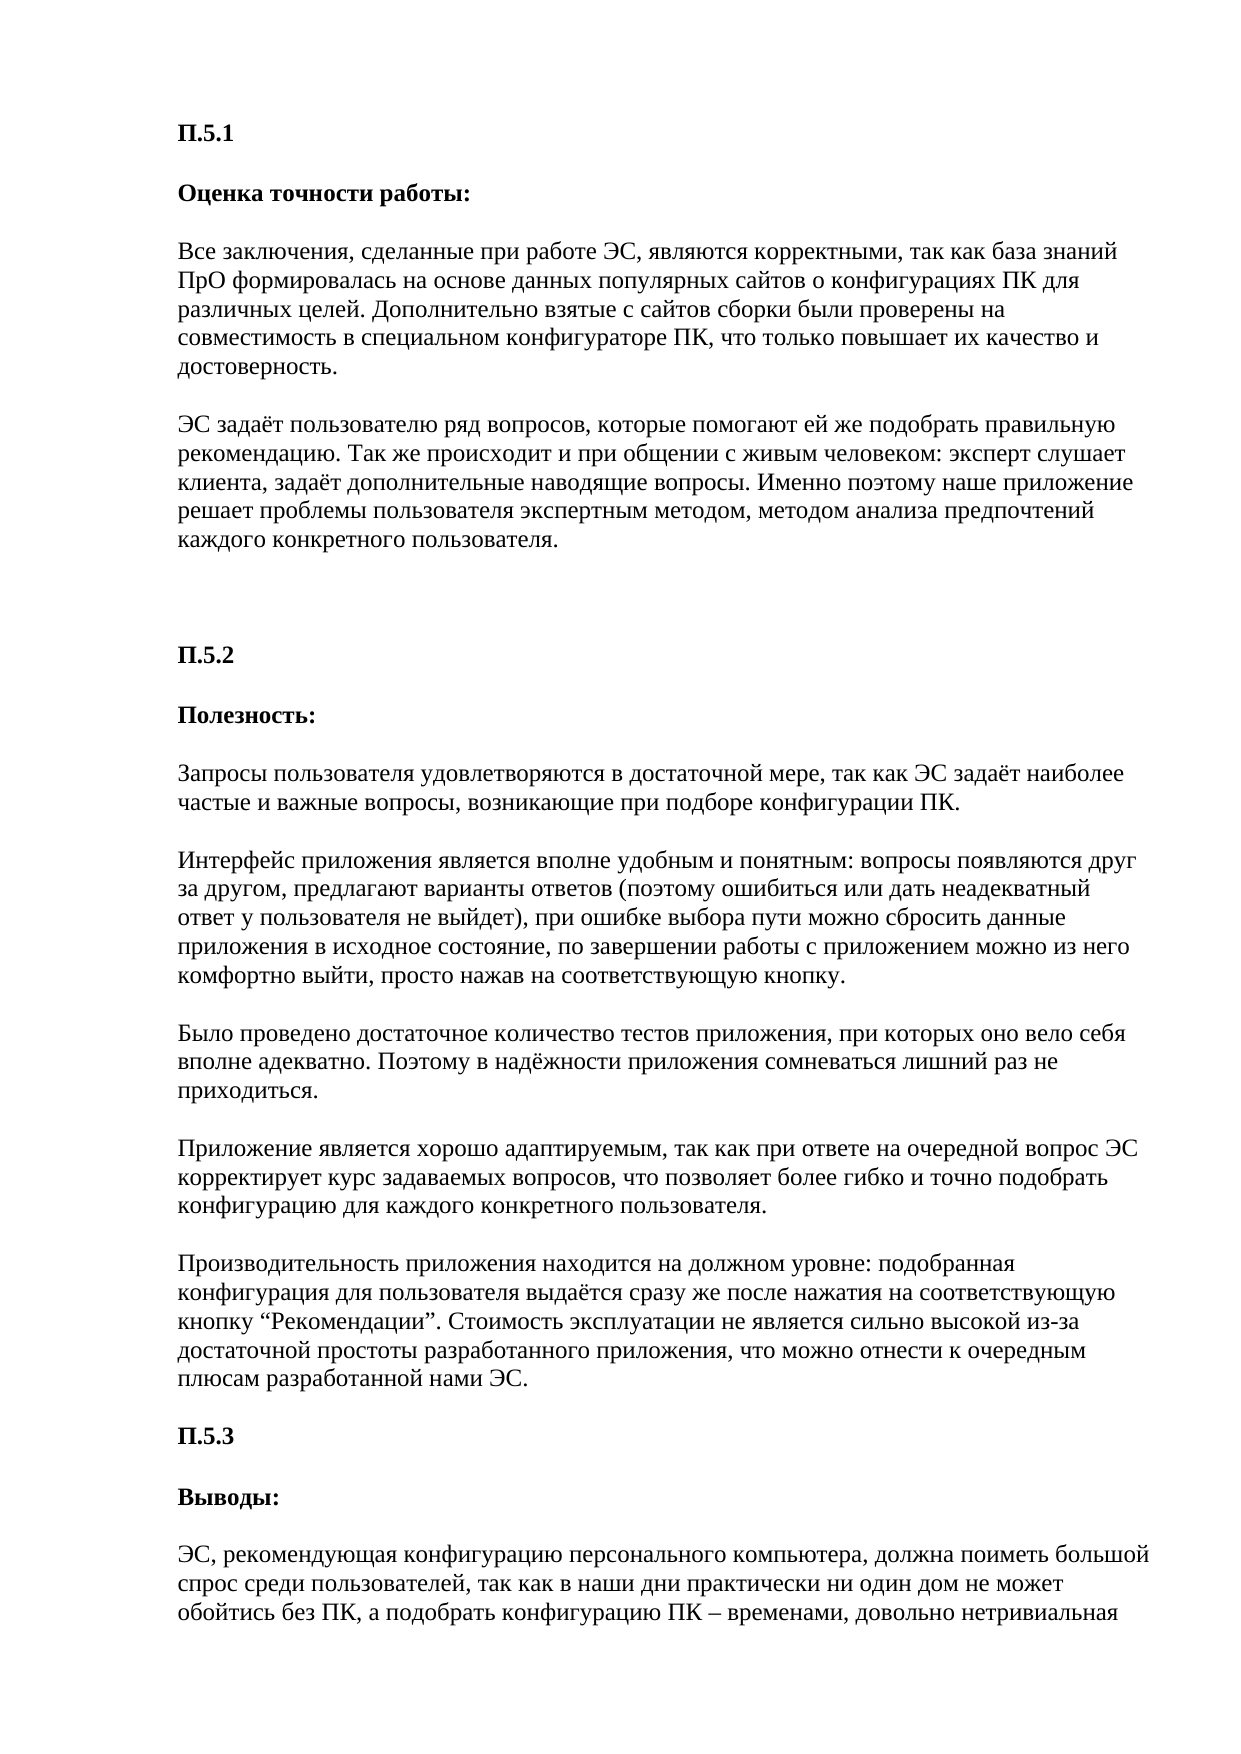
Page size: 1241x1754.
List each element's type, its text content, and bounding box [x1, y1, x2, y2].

text Оценка точности работы: [177, 178, 1152, 207]
text П.5.2 [177, 640, 1152, 669]
text П.5.3 [177, 1421, 1152, 1450]
text Интерфейс приложения является вполне удобным и понятным: вопросы появляются друг за другом, предлагают варианты ответов (поэтому ошибиться или дать неадекватный ответ у пользователя не выйдет), при ошибке выбора пути можно сбросить данные приложения в исходное состояние, по завершении работы с приложением можно из него комфортно выйти, просто нажав на соответствующую кнопку. [177, 845, 1152, 988]
text Все заключения, сделанные при работе ЭС, являются корректными, так как база знаний ПрО формировалась на основе данных популярных сайтов о конфигурациях ПК для различных целей. Дополнительно взятые с сайтов сборки были проверены на совместимость в специальном конфигураторе ПК, что только повышает их качество и достоверность. [177, 236, 1152, 380]
text ЭС задаёт пользователю ряд вопросов, которые помогают ей же подобрать правильную рекомендацию. Так же происходит и при общении с живым человеком: эксперт слушает клиента, задаёт дополнительные наводящие вопросы. Именно поэтому наше приложение решает проблемы пользователя экспертным методом, методом анализа предпочтений каждого конкретного пользователя. [177, 409, 1152, 553]
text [177, 1539, 1152, 1626]
text Полезность: [177, 700, 1152, 729]
text Приложение является хорошо адаптируемым, так как при ответе на очередной вопрос ЭС корректирует курс задаваемых вопросов, что позволяет более гибко и точно подобрать конфигурацию для каждого конкретного пользователя. [177, 1133, 1152, 1219]
text П.5.1 [177, 118, 1152, 147]
text Запросы пользователя удовлетворяются в достаточной мере, так как ЭС задаёт наиболее частые и важные вопросы, возникающие при подборе конфигурации ПК. [177, 758, 1152, 816]
text Выводы: [177, 1482, 1152, 1510]
text Производительность приложения находится на должном уровне: подобранная конфигурация для пользователя выдаётся сразу же после нажатия на соответствующую кнопку “Рекомендации”. Стоимость эксплуатации не является сильно высокой из-за достаточной простоты разработанного приложения, что можно отнести к очередным плюсам разработанной нами ЭС. [177, 1248, 1152, 1392]
text Было проведено достаточное количество тестов приложения, при которых оно вело себя вполне адекватно. Поэтому в надёжности приложения сомневаться лишний раз не приходиться. [177, 1018, 1152, 1104]
